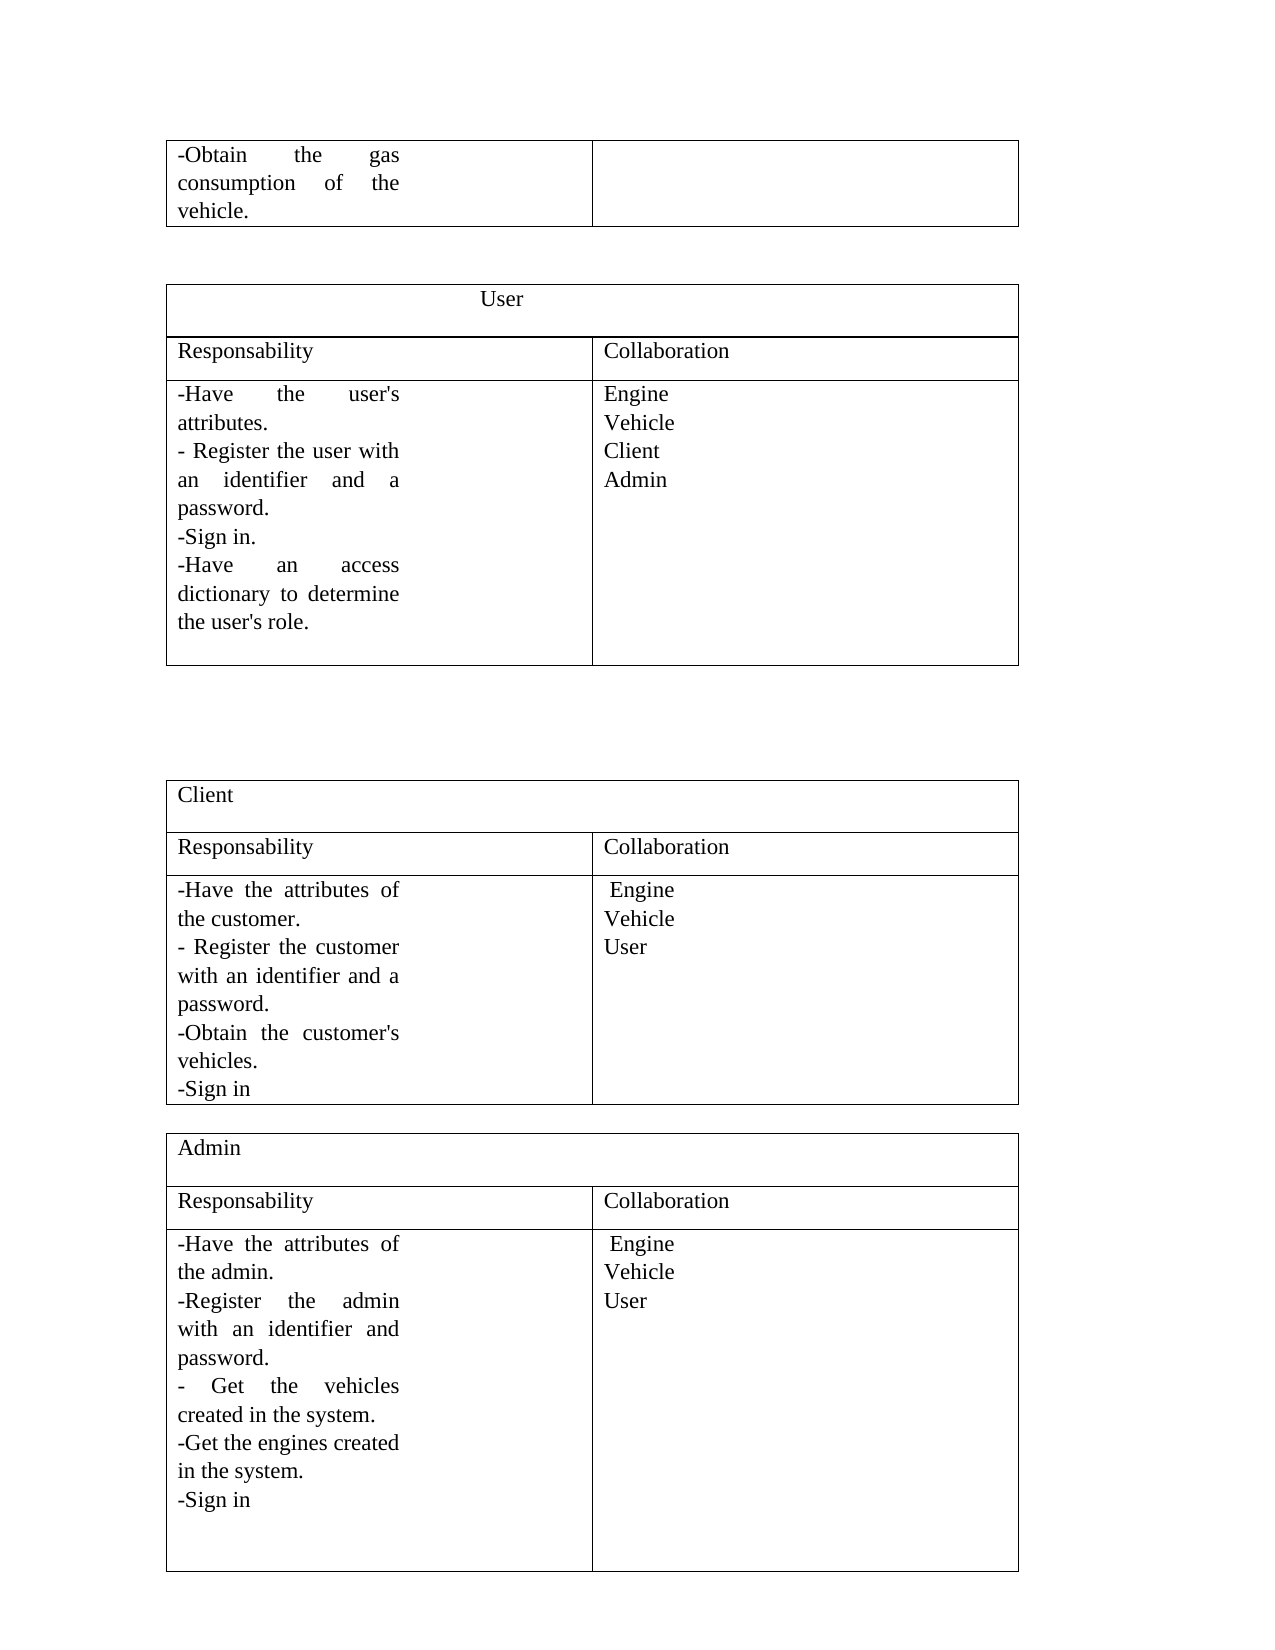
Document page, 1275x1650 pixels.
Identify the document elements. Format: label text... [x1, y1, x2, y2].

table_cell Responsability [167, 1187, 592, 1229]
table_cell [167, 141, 592, 226]
table_cell Collaboration [593, 833, 1018, 875]
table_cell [593, 141, 1018, 226]
table_header Admin [167, 1134, 1018, 1186]
table_cell Collaboration [593, 338, 1018, 379]
table_header User [167, 285, 1018, 336]
table_cell Engine Vehicle Client Admin [593, 381, 1018, 665]
table_cell Collaboration [593, 1187, 1018, 1229]
table_cell Engine Vehicle User [593, 1230, 1018, 1571]
table_cell -Have the attributes of the customer. - Register the customer with an identifier and a password. -Obtain the customer's vehicles. -Sign in [167, 876, 592, 1104]
table_cell Engine Vehicle User [593, 876, 1018, 1104]
table_cell -Have the attributes of the admin. -Register the admin with an identifier and password. - Get the vehicles created in the system. -Get the engines created in the system. -Sign in [167, 1230, 592, 1571]
table_header Client [167, 781, 1018, 832]
table_cell Responsability [167, 338, 592, 379]
table_cell Responsability [167, 833, 592, 875]
table_cell -Have the user's attributes. - Register the user with an identifier and a password. -Sign in. -Have an access dictionary to determine the user's role. [167, 381, 592, 665]
